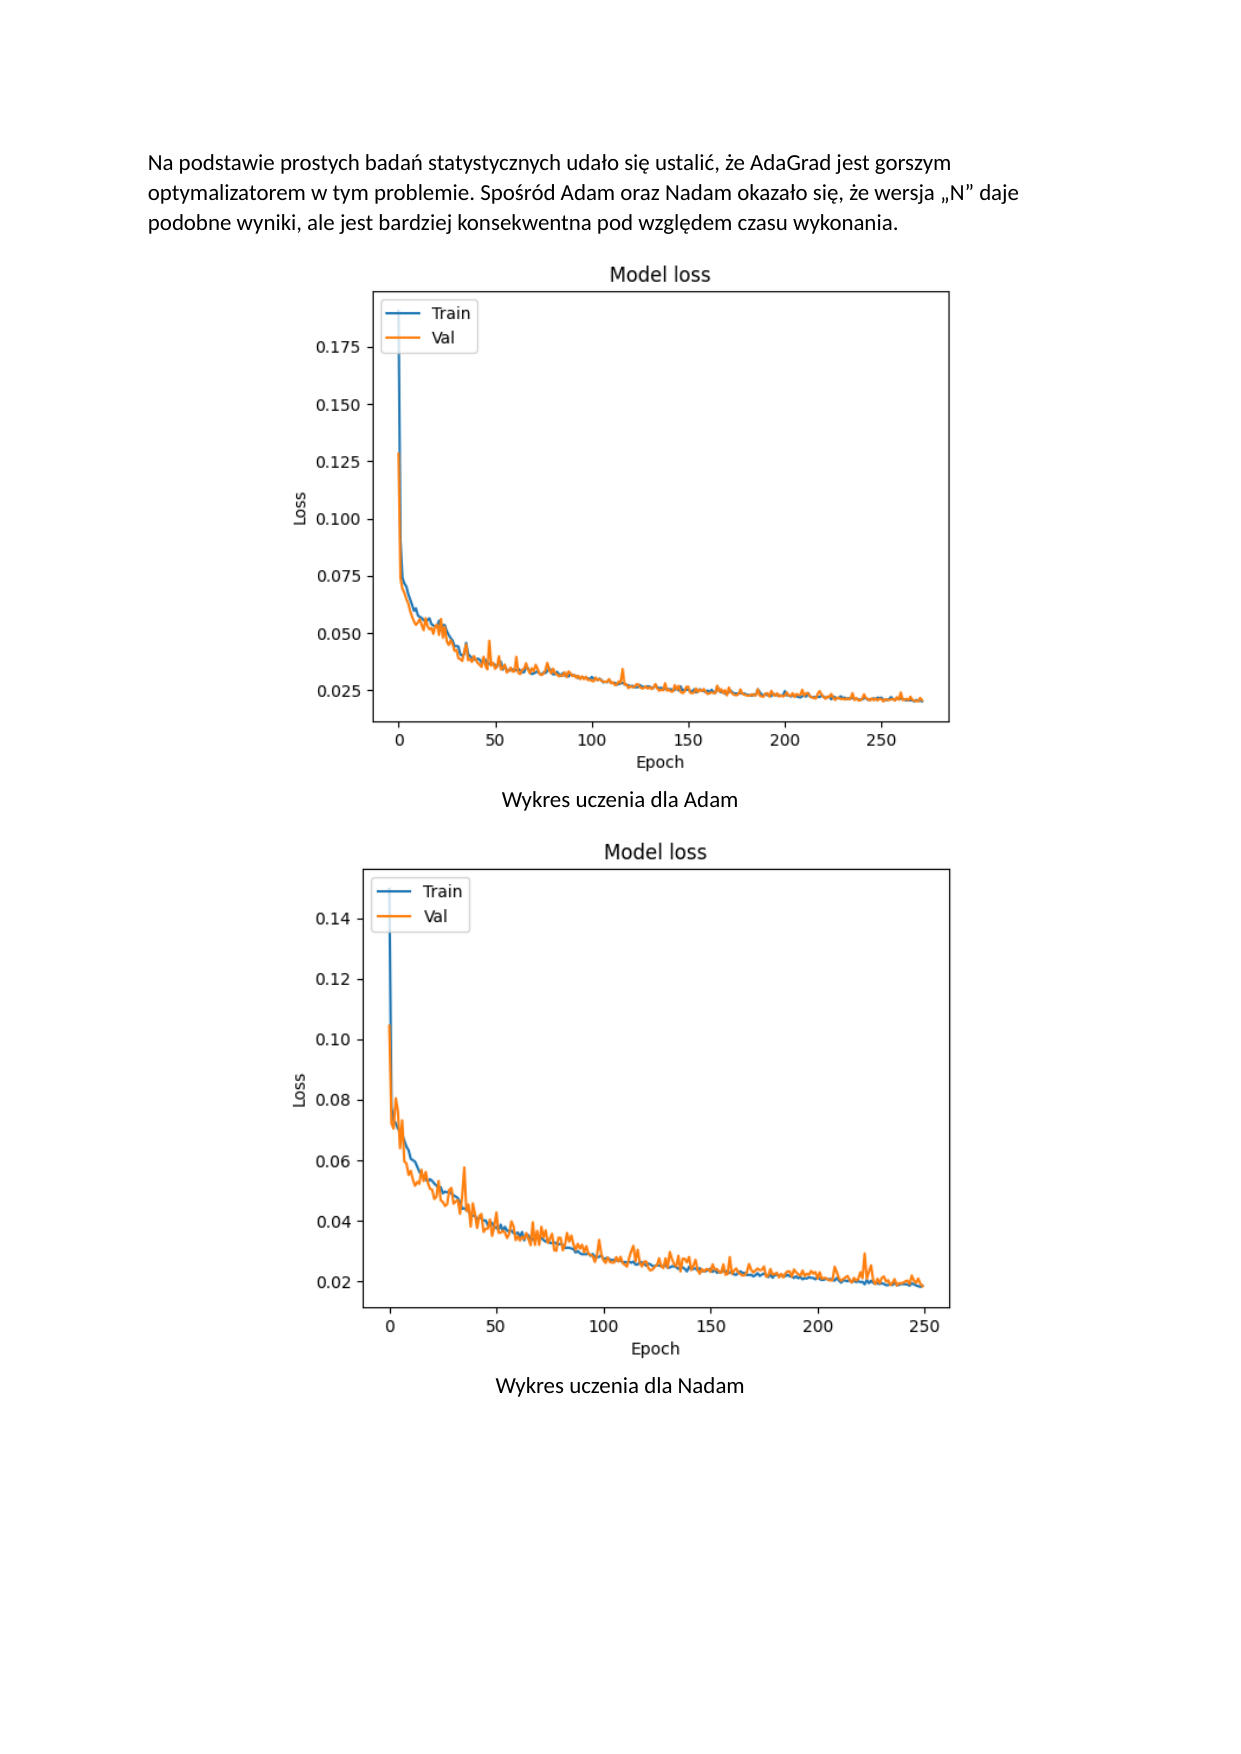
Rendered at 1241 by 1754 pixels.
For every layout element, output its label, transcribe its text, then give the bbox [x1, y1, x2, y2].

text Na podstawie prostych badań statystycznych udało się ustalić, że AdaGrad jest gorszym optymalizatorem w tym problemie. Spośród Adam oraz Nadam okazało się, że wersja „N” daje podobne wyniki, ale jest bardziej konsekwentna pod względem czasu wykonania. [148, 148, 1093, 236]
picture [280, 831, 961, 1370]
picture [281, 255, 959, 783]
